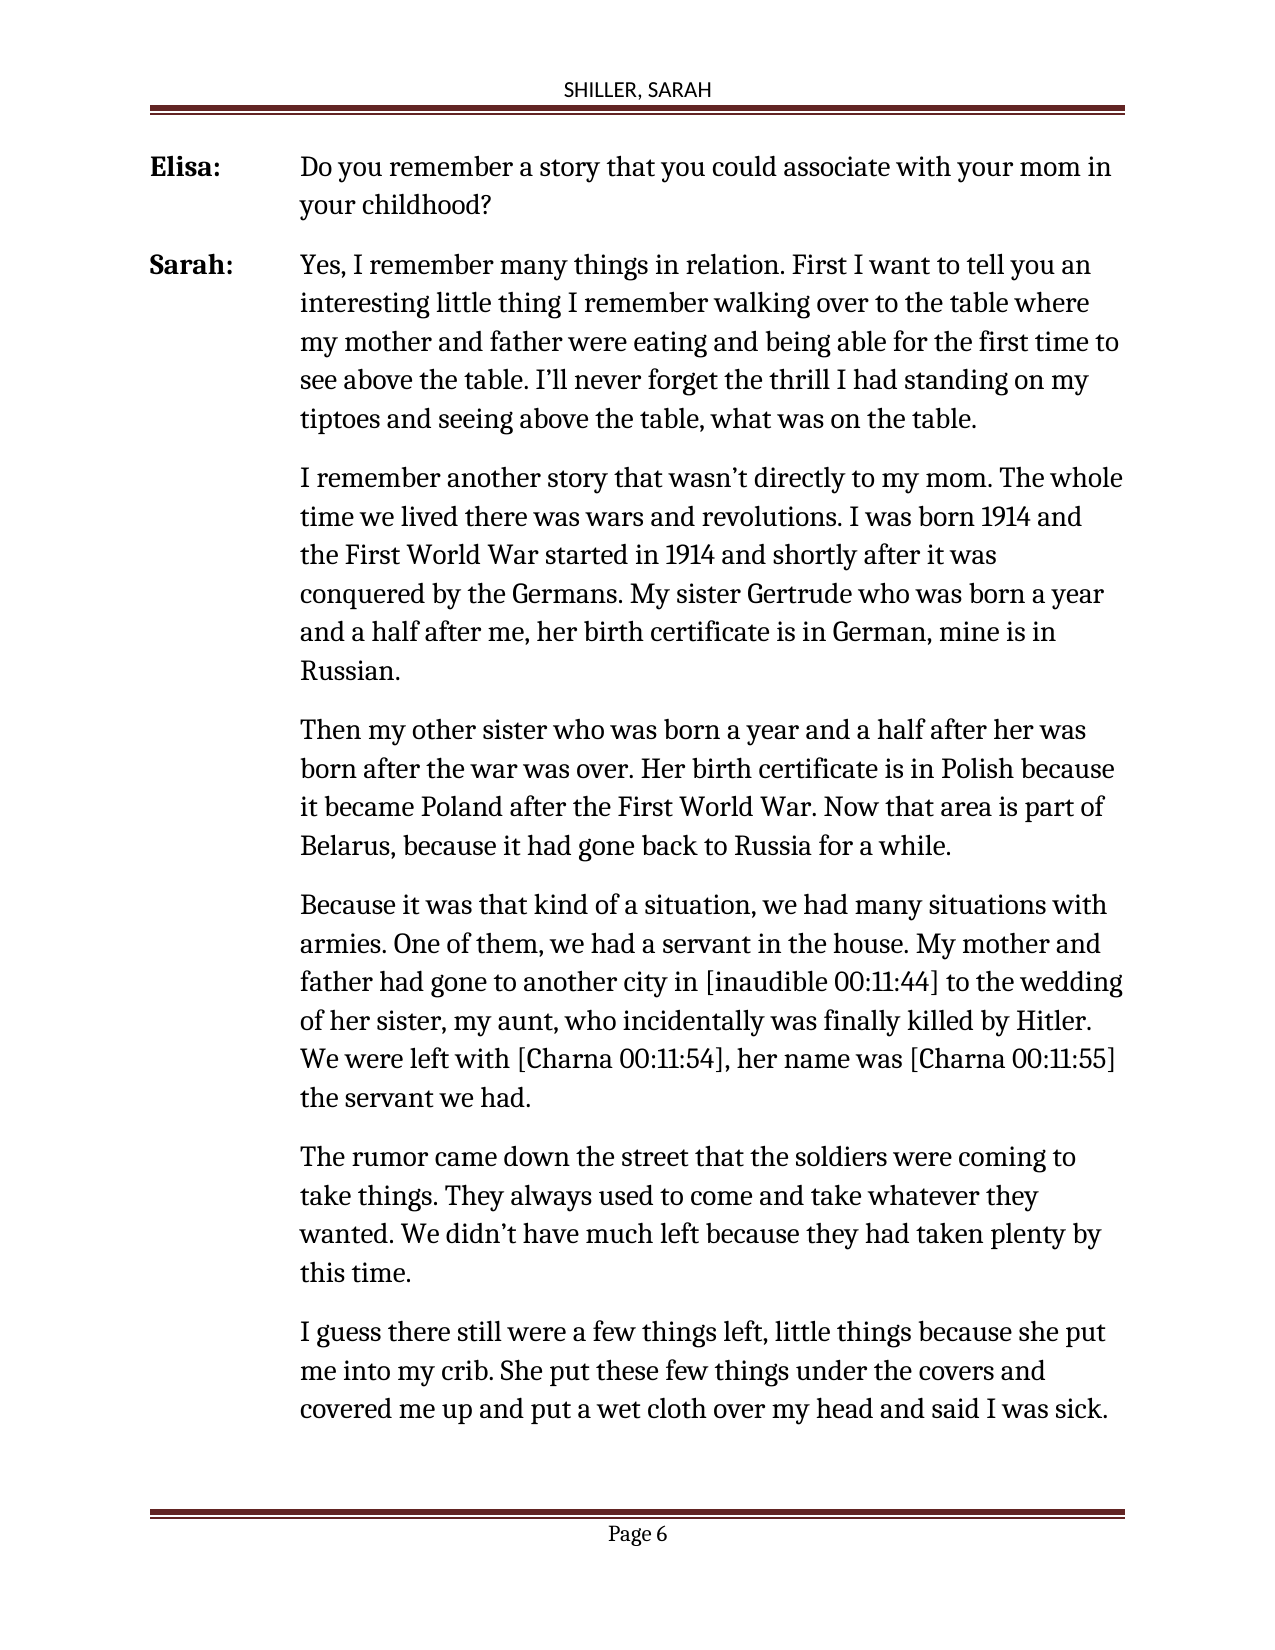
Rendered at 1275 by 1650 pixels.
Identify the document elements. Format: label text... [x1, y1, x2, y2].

text Elisa: Do you remember a story that you could associate with your mom in your childhood? [150, 150, 1125, 222]
text I remember another story that wasn’t directly to my mom. The whole time we lived there was wars and revolutions. I was born 1914 and the First World War started in 1914 and shortly after it was conquered by the Germans. My sister Gertrude who was born a year and a half after me, her birth certificate is in German, mine is in Russian. [300, 461, 1125, 688]
text Because it was that kind of a situation, we had many situations with armies. One of them, we had a servant in the house. My mother and father had gone to another city in [inaudible 00:11:44] to the wedding of her sister, my aunt, who incidentally was finally killed by Hitler. We were left with [Charna 00:11:54], her name was [Charna 00:11:55] the servant we had. [300, 888, 1125, 1115]
text Then my other sister who was born a year and a half after her was born after the war was over. Her birth certificate is in Polish because it became Poland after the First World War. Now that area is part of Belarus, because it had gone back to Russia for a while. [300, 713, 1125, 863]
text The rumor came down the street that the soldiers were coming to take things. They always used to come and take whatever they wanted. We didn’t have much left because they had taken plenty by this time. [300, 1141, 1125, 1290]
text Sarah: Yes, I remember many things in relation. First I want to tell you an interesting little thing I remember walking over to the table where my mother and father were eating and being able for the first time to see above the table. I’ll never forget the thrill I had standing on my tiptoes and seeing above the table, what was on the table. [150, 248, 1125, 436]
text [300, 1316, 1125, 1426]
